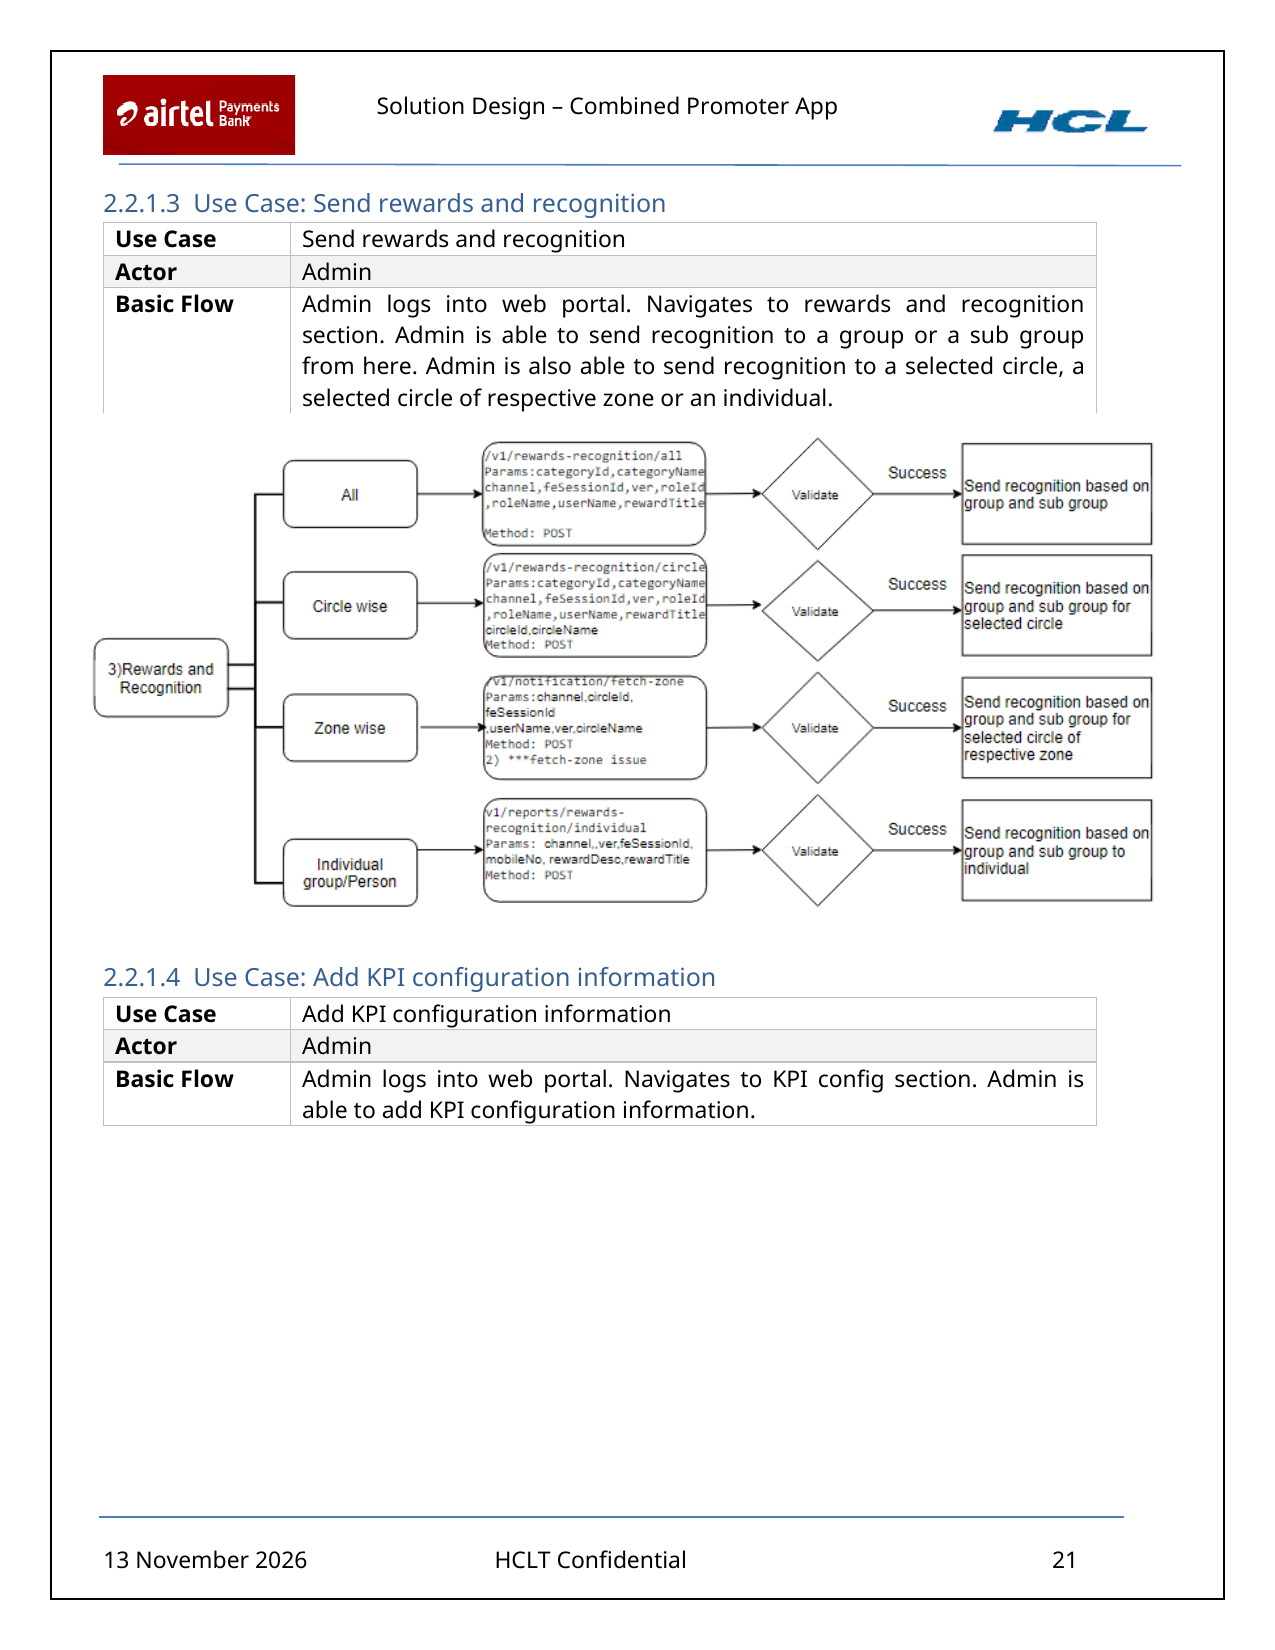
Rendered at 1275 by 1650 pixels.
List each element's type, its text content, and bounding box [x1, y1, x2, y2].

subtitle Use Case: Add KPI configuration information [103, 960, 1153, 994]
picture [46, 413, 50, 941]
subtitle Use Case: Send rewards and recognition [103, 185, 1153, 219]
table_cell Admin [291, 256, 1096, 287]
table_cell Basic Flow [104, 288, 290, 413]
picture [987, 102, 1153, 137]
table_cell Actor [104, 256, 290, 287]
table_header Send rewards and recognition [291, 223, 1096, 254]
table_header Add KPI configuration information [291, 998, 1096, 1029]
table_cell Actor [104, 1030, 290, 1061]
table_header Use Case [104, 998, 290, 1029]
table_cell Basic Flow [104, 1063, 290, 1125]
table_cell Admin [291, 1030, 1096, 1061]
picture [103, 75, 296, 155]
table_cell Admin logs into web portal. Navigates to rewards and recognition section. Admin is able to send recognition to a group or a sub group from here. Admin is also able to send recognition to a selected circle, a selected circle of respective zone or an individual. [291, 288, 1096, 413]
picture [52, 413, 1219, 941]
table_cell Admin logs into web portal. Navigates to KPI config section. Admin is able to add KPI configuration information. [291, 1063, 1096, 1125]
table_header Use Case [104, 223, 290, 254]
